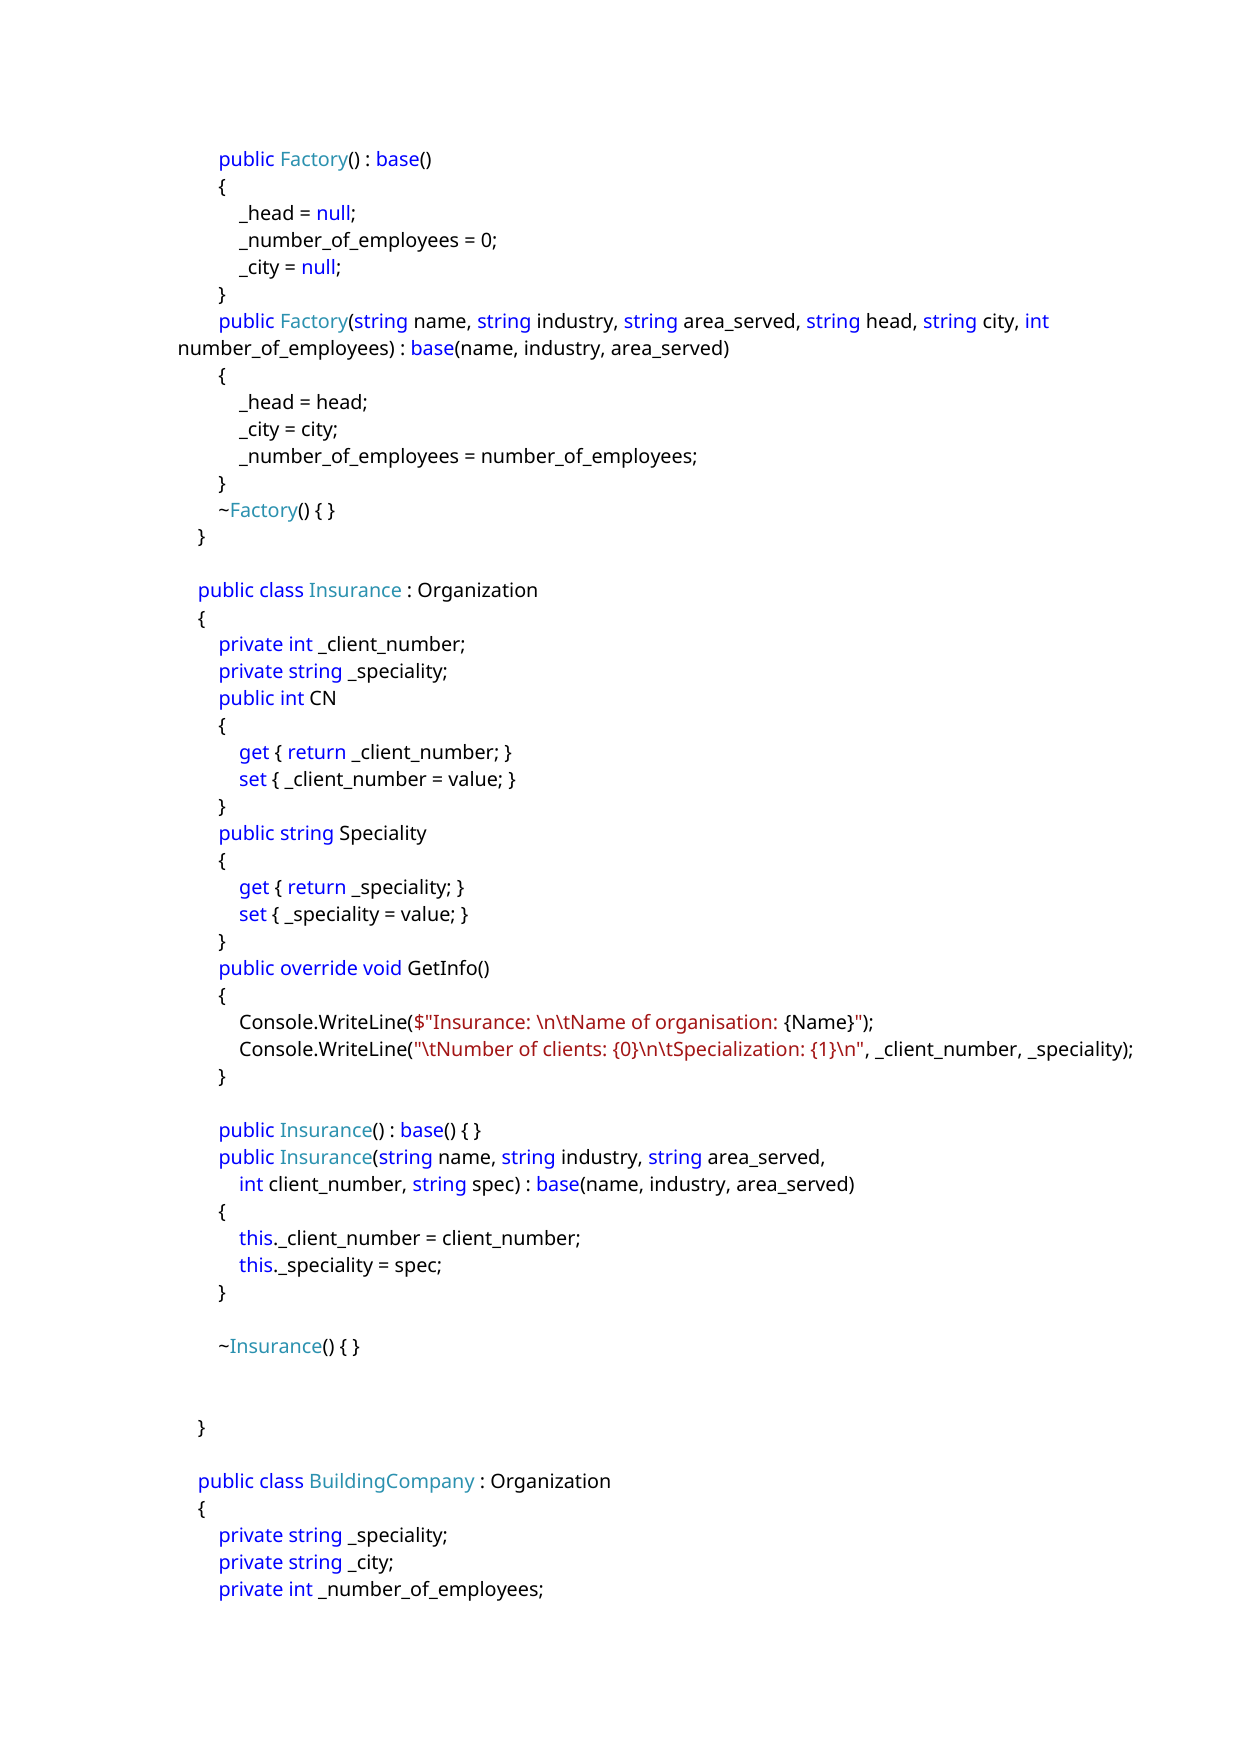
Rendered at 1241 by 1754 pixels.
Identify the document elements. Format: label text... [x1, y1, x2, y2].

text this._speciality = spec; [177, 1251, 1152, 1278]
text } [177, 927, 1152, 954]
text { [177, 604, 1152, 631]
text private string _speciality; [177, 658, 1152, 685]
text { [177, 1494, 1152, 1521]
text { [177, 981, 1152, 1008]
text public class BuildingCompany : Organization [177, 1467, 1152, 1494]
text set { _client_number = value; } [177, 766, 1152, 793]
text _head = null; [177, 199, 1152, 226]
text { [177, 712, 1152, 739]
text public override void GetInfo() [177, 954, 1152, 981]
text { [177, 361, 1152, 388]
text public int CN [177, 685, 1152, 712]
text { [177, 1197, 1152, 1224]
text } [177, 523, 1152, 550]
text get { return _client_number; } [177, 739, 1152, 766]
text public Insurance() : base() { } [177, 1116, 1152, 1143]
text } [177, 793, 1152, 819]
text int client_number, string spec) : base(name, industry, area_served) [177, 1170, 1152, 1197]
text _head = head; [177, 388, 1152, 415]
text public Insurance(string name, string industry, string area_served, [177, 1143, 1152, 1170]
text public Factory() : base() [177, 145, 1152, 172]
text public class Insurance : Organization [177, 577, 1152, 604]
text public Factory(string name, string industry, string area_served, string head, string city, int number_of_employees) : base(name, industry, area_served) [177, 307, 1152, 361]
text } [177, 469, 1152, 496]
text private string _city; [177, 1548, 1152, 1575]
text set { _speciality = value; } [177, 901, 1152, 927]
text Console.WriteLine($"Insurance: \n\tName of organisation: {Name}"); [177, 1008, 1152, 1035]
text public string Speciality [177, 819, 1152, 847]
text _city = null; [177, 253, 1152, 280]
text _number_of_employees = number_of_employees; [177, 442, 1152, 469]
text private int _number_of_employees; [177, 1575, 1152, 1602]
text get { return _speciality; } [177, 873, 1152, 901]
text { [177, 172, 1152, 199]
text private string _speciality; [177, 1521, 1152, 1548]
text } [177, 1062, 1152, 1089]
text ~Insurance() { } [177, 1332, 1152, 1359]
text { [177, 847, 1152, 873]
text this._client_number = client_number; [177, 1224, 1152, 1251]
text } [177, 1278, 1152, 1305]
text } [177, 280, 1152, 307]
text _city = city; [177, 415, 1152, 442]
text ~Factory() { } [177, 496, 1152, 523]
text _number_of_employees = 0; [177, 226, 1152, 253]
text } [177, 1413, 1152, 1440]
text Console.WriteLine("\tNumber of clients: {0}\n\tSpecialization: {1}\n", _client_number, _speciality); [177, 1035, 1152, 1062]
text private int _client_number; [177, 631, 1152, 658]
